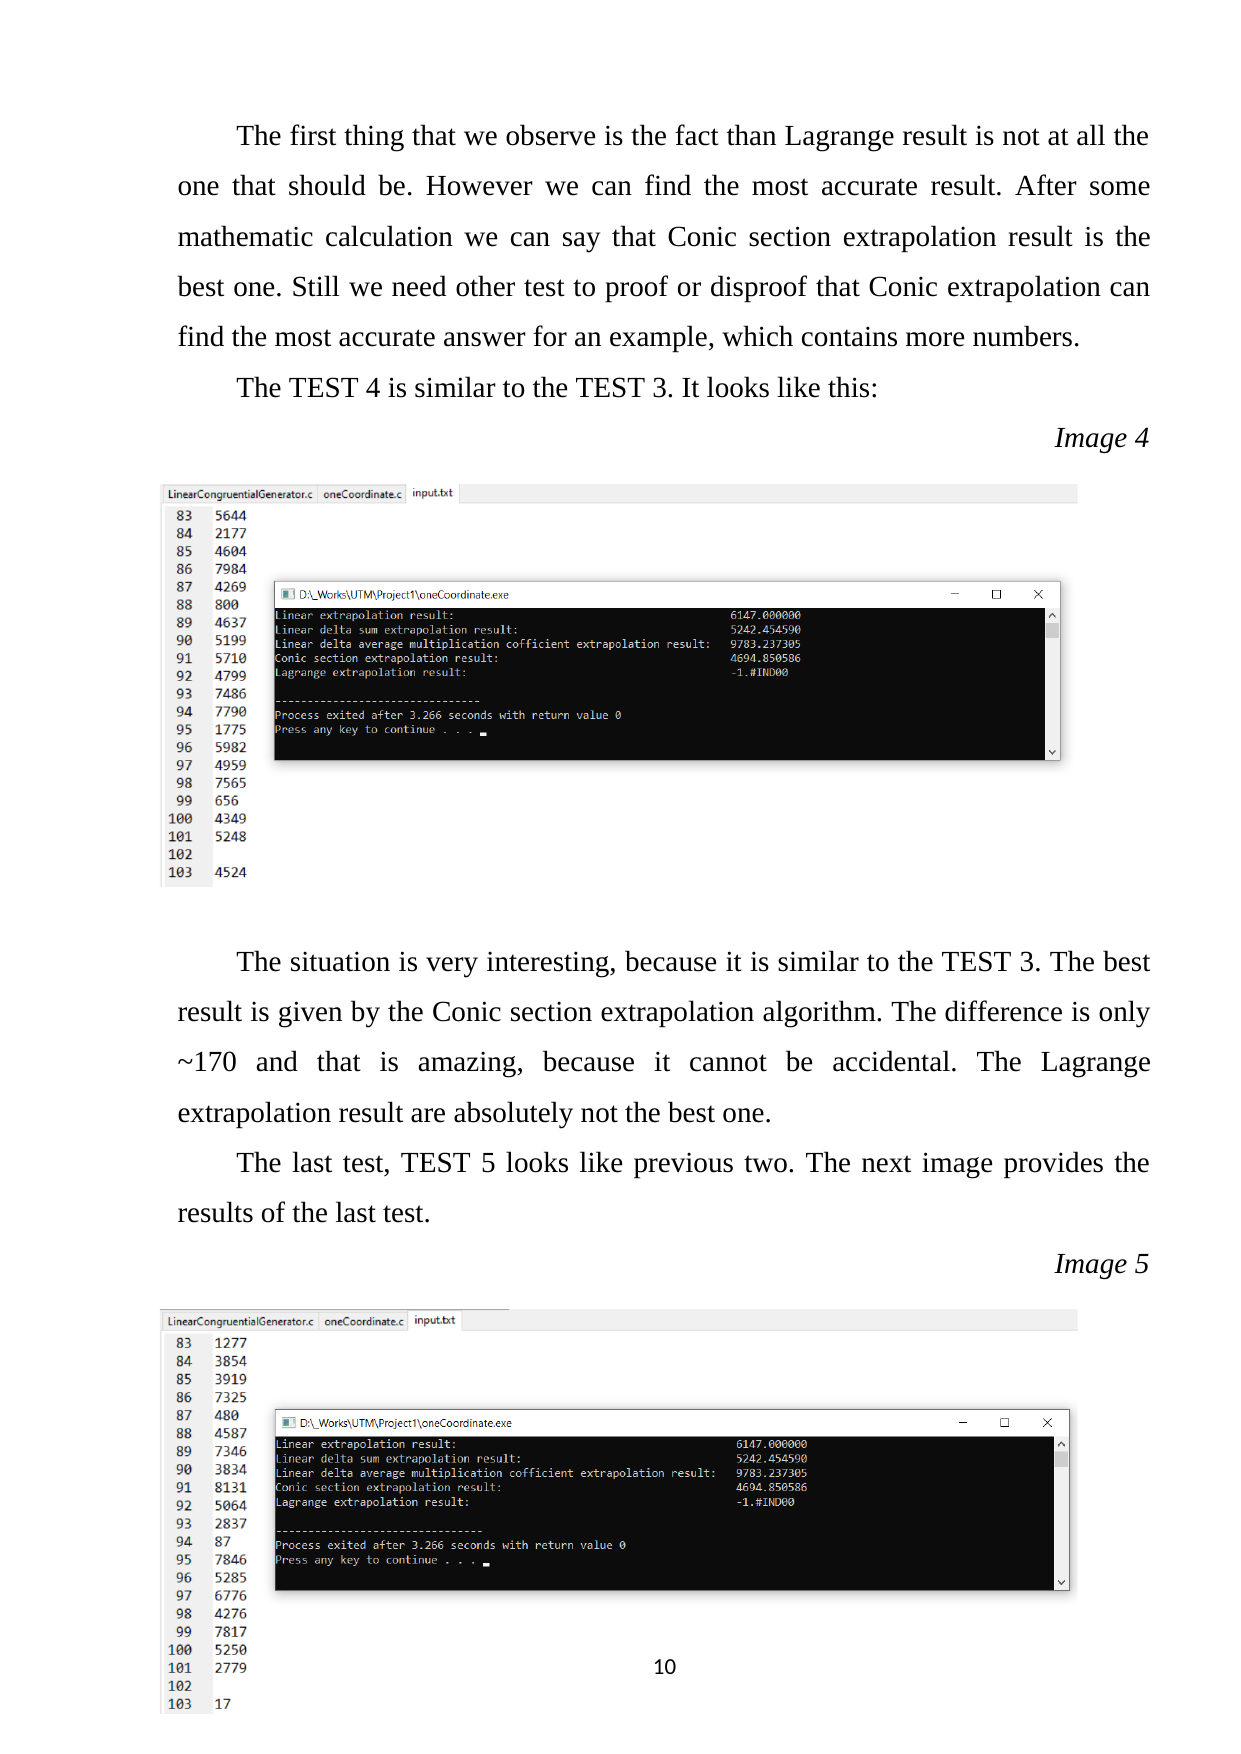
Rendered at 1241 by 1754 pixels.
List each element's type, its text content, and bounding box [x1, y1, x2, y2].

text Image 4 [177, 420, 1152, 453]
text The first thing that we observe is the fact than Lagrange result is not at all the one that should be. However we can find the most accurate result. After some mathematic calculation we can say that Conic section extrapolation result is the best one. Still we need other test to proof or disproof that Conic extrapolation can find the most accurate answer for an example, which contains more numbers. [177, 118, 1152, 353]
picture [159, 484, 1078, 887]
text The situation is very interesting, because it is similar to the TEST 3. The best result is given by the Conic section extrapolation algorithm. The difference is only ~170 and that is amazing, because it cannot be accidental. The Lagrange extrapolation result are absolutely not the best one. [177, 944, 1152, 1128]
text Image 5 [177, 1246, 1152, 1279]
text The TEST 4 is similar to the TEST 3. It looks like this: [177, 370, 1152, 403]
text The last test, TEST 5 looks like previous two. The next image provides the results of the last test. [177, 1145, 1152, 1229]
picture [159, 1309, 1078, 1714]
